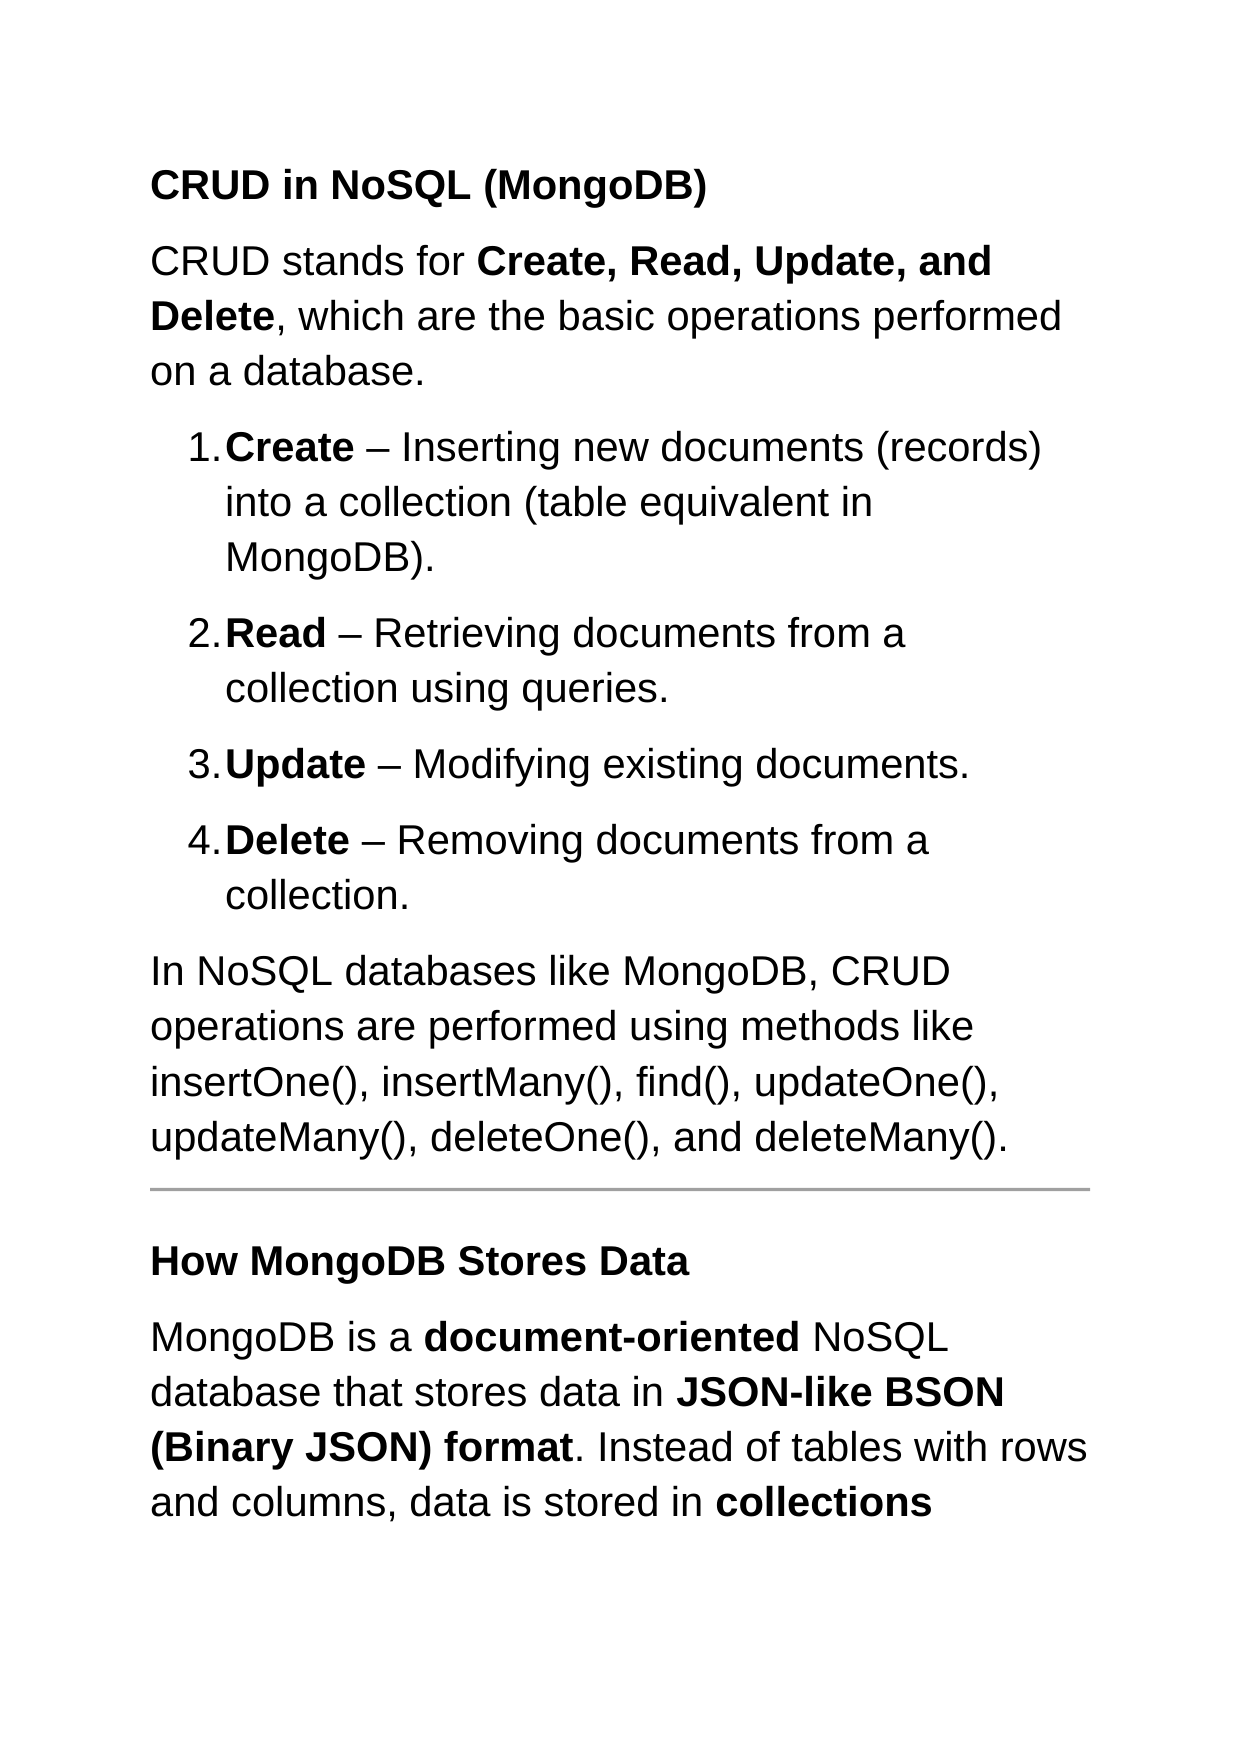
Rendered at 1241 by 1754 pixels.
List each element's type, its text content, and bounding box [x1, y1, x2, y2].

list Read – Retrieving documents from a collection using queries. [187, 609, 1090, 712]
text How MongoDB Stores Data [150, 1236, 1090, 1284]
list Create – Inserting new documents (records) into a collection (table equivalent in MongoDB). [187, 422, 1090, 581]
list Update – Modifying existing documents. [187, 740, 1090, 788]
text CRUD stands for Create, Read, Update, and Delete, which are the basic operations performed on a database. [150, 236, 1090, 394]
list Delete – Removing documents from a collection. [187, 816, 1090, 919]
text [150, 1312, 1090, 1525]
text CRUD in NoSQL (MongoDB) [150, 160, 1090, 208]
text In NoSQL databases like MongoDB, CRUD operations are performed using methods like insertOne(), insertMany(), find(), updateOne(), updateMany(), deleteOne(), and deleteMany(). [150, 947, 1090, 1160]
